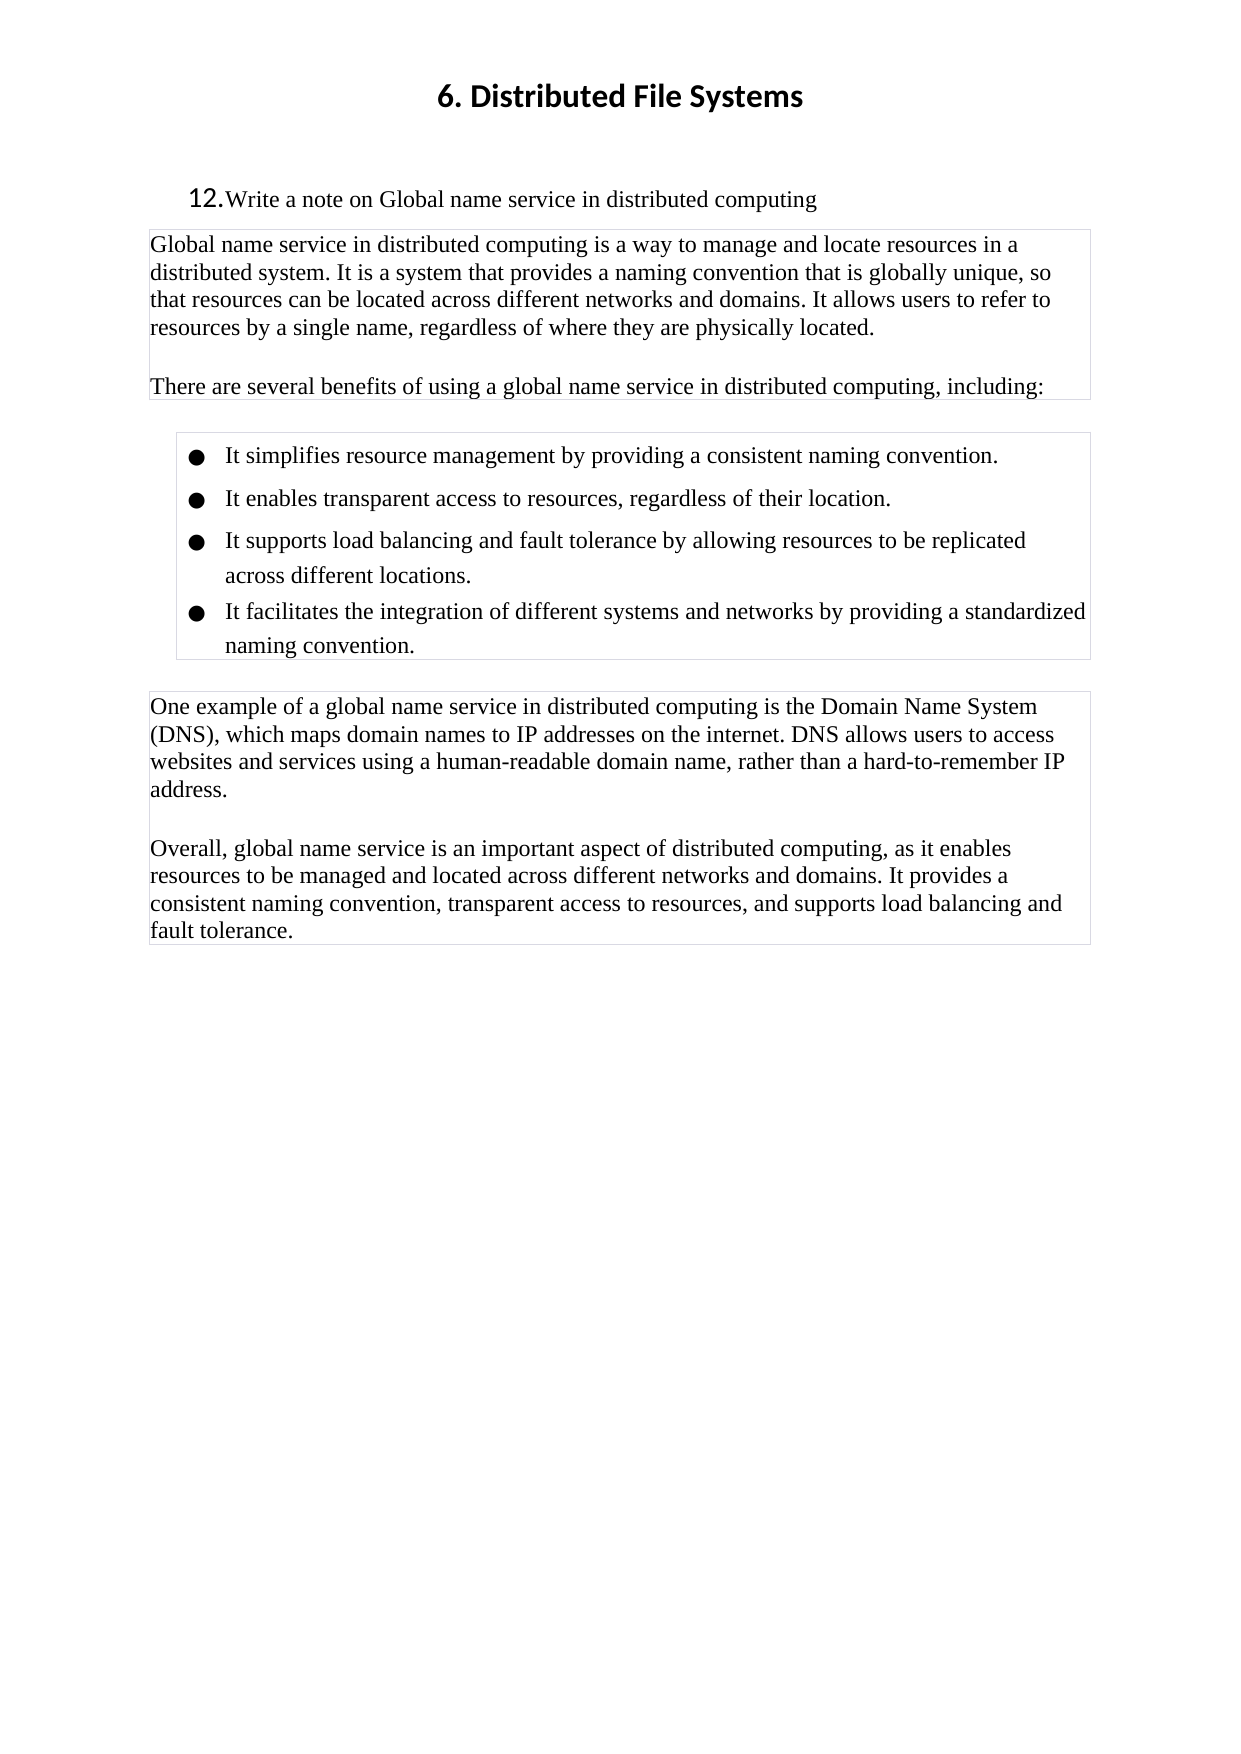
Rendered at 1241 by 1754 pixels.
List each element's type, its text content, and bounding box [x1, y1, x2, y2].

list It supports load balancing and fault tolerance by allowing resources to be replicated across different locations. [177, 517, 1090, 587]
list It enables transparent access to resources, regardless of their location. [177, 474, 1090, 517]
text Overall, global name service is an important aspect of distributed computing, as it enables resources to be managed and located across different networks and domains. It provides a consistent naming convention, transparent access to resources, and supports load balancing and fault tolerance. [150, 833, 1090, 944]
list It facilitates the integration of different systems and networks by providing a standardized naming convention. [177, 587, 1090, 659]
list Write a note on Global name service in distributed computing [187, 179, 1090, 214]
text Global name service in distributed computing is a way to manage and locate resources in a distributed system. It is a system that provides a naming convention that is globally unique, so that resources can be located across different networks and domains. It allows users to refer to resources by a single name, regardless of where they are physically located. [150, 230, 1090, 340]
text One example of a global name service in distributed computing is the Domain Name System (DNS), which maps domain names to IP addresses on the internet. DNS allows users to access websites and services using a human-readable domain name, rather than a hard-to-remember IP address. [150, 692, 1090, 802]
text There are several benefits of using a global name service in distributed computing, including: [150, 371, 1090, 399]
list It simplifies resource management by providing a consistent naming convention. [177, 433, 1090, 474]
